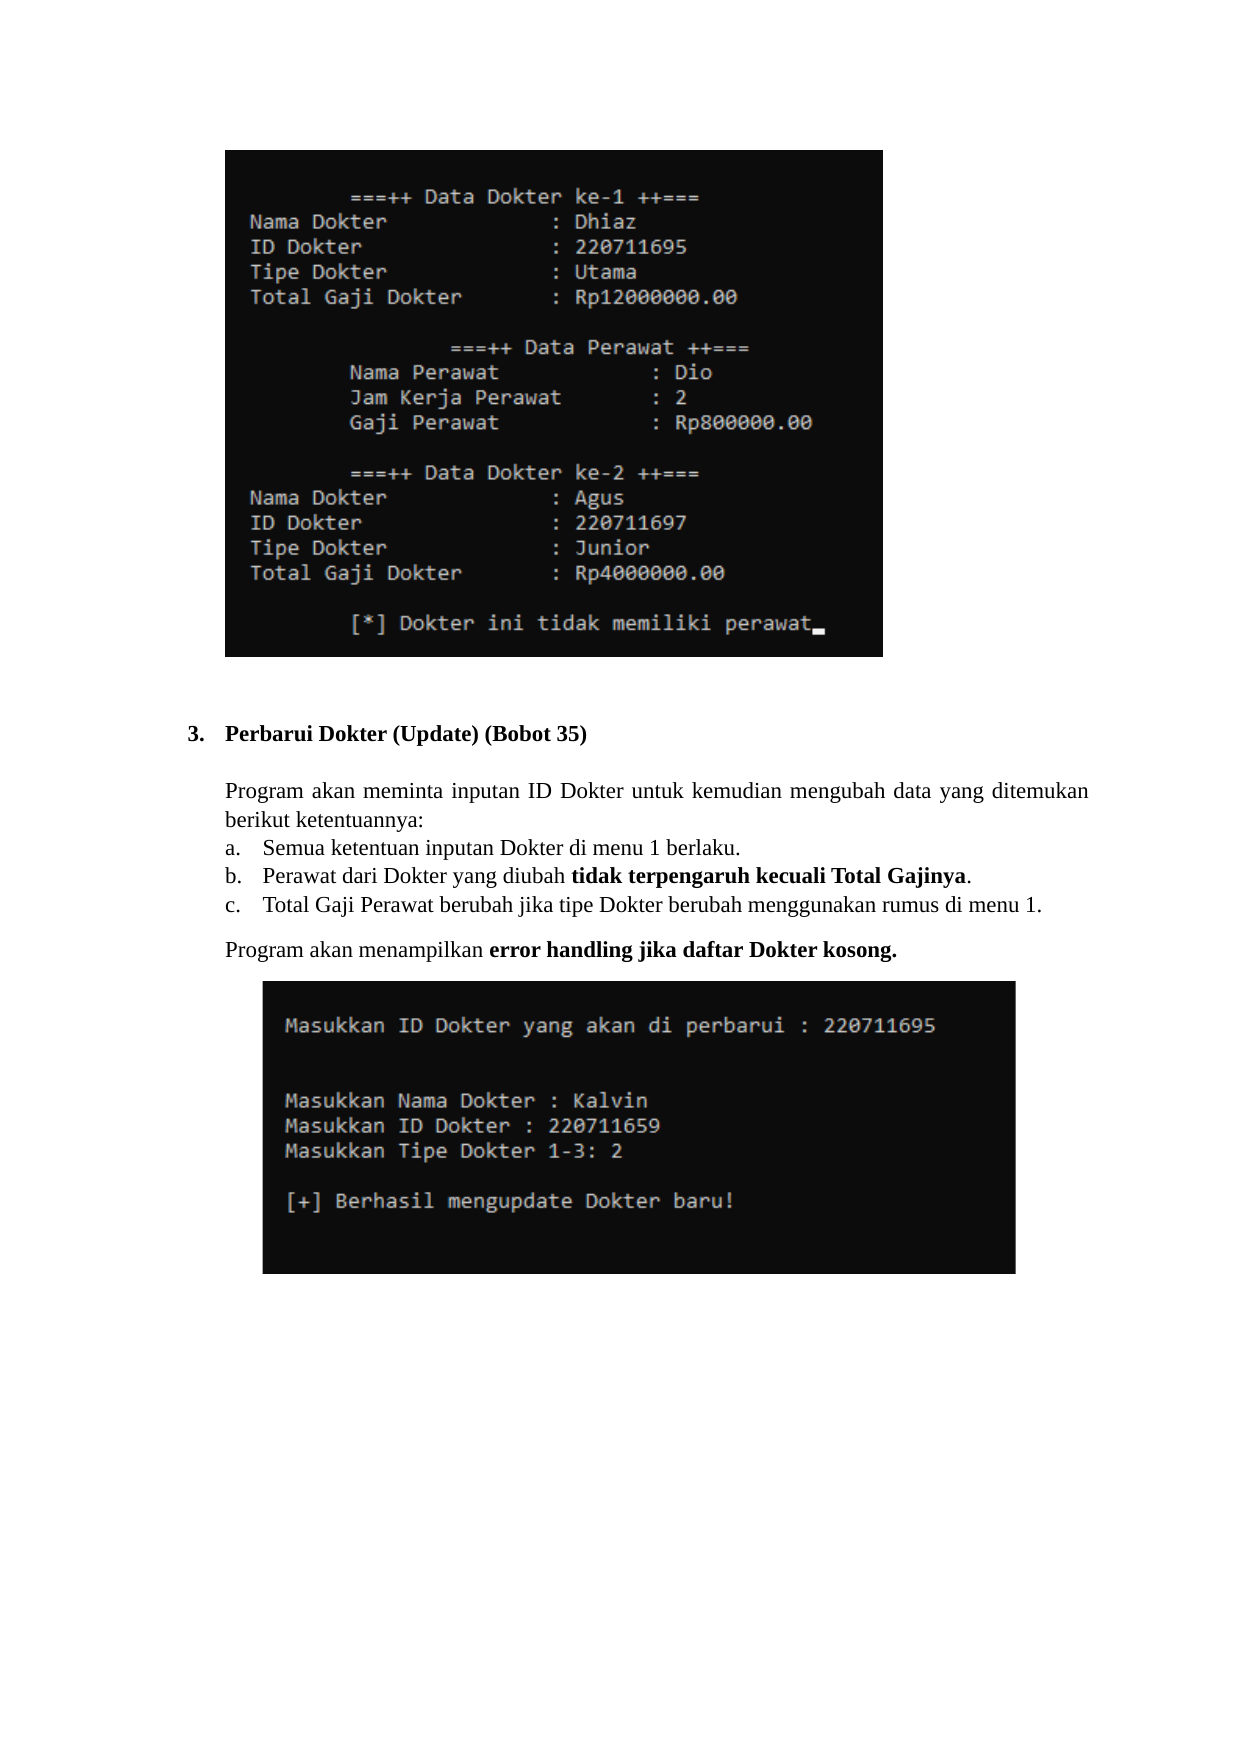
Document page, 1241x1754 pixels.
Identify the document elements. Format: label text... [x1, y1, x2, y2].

list Perawat dari Dokter yang diubah tidak terpengaruh kecuali Total Gajinya. [225, 862, 1090, 889]
text Program akan menampilkan error handling jika daftar Dokter kosong. [150, 936, 1090, 962]
list Total Gaji Perawat berubah jika tipe Dokter berubah menggunakan rumus di menu 1. [225, 891, 1090, 917]
picture [225, 150, 883, 657]
list Semua ketentuan inputan Dokter di menu 1 berlaku. [225, 834, 1090, 860]
picture [262, 981, 1016, 1274]
list Program akan meminta inputan ID Dokter untuk kemudian mengubah data yang ditemukan berikut ketentuannya: [225, 777, 1090, 832]
list Perbarui Dokter (Update) (Bobot 35) [187, 720, 1090, 747]
